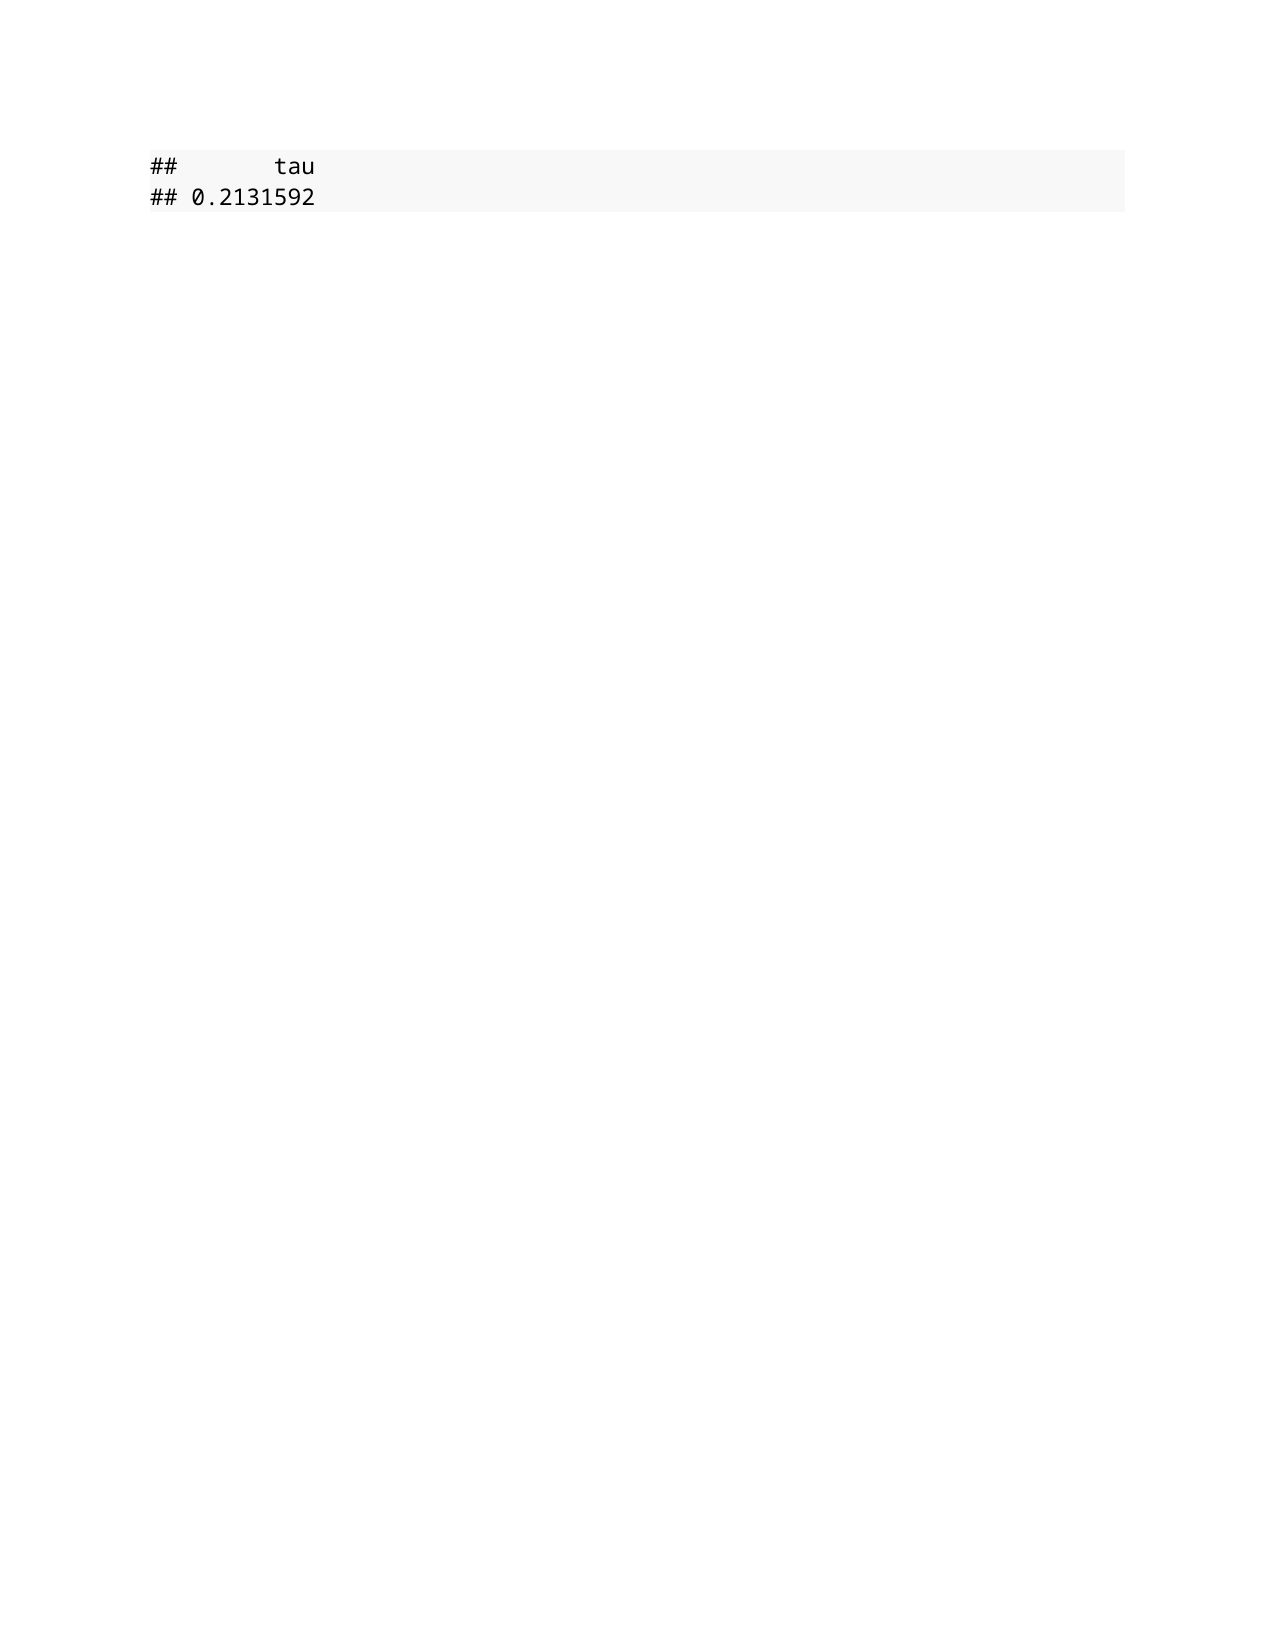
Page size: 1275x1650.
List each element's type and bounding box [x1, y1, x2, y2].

text [150, 150, 1125, 212]
